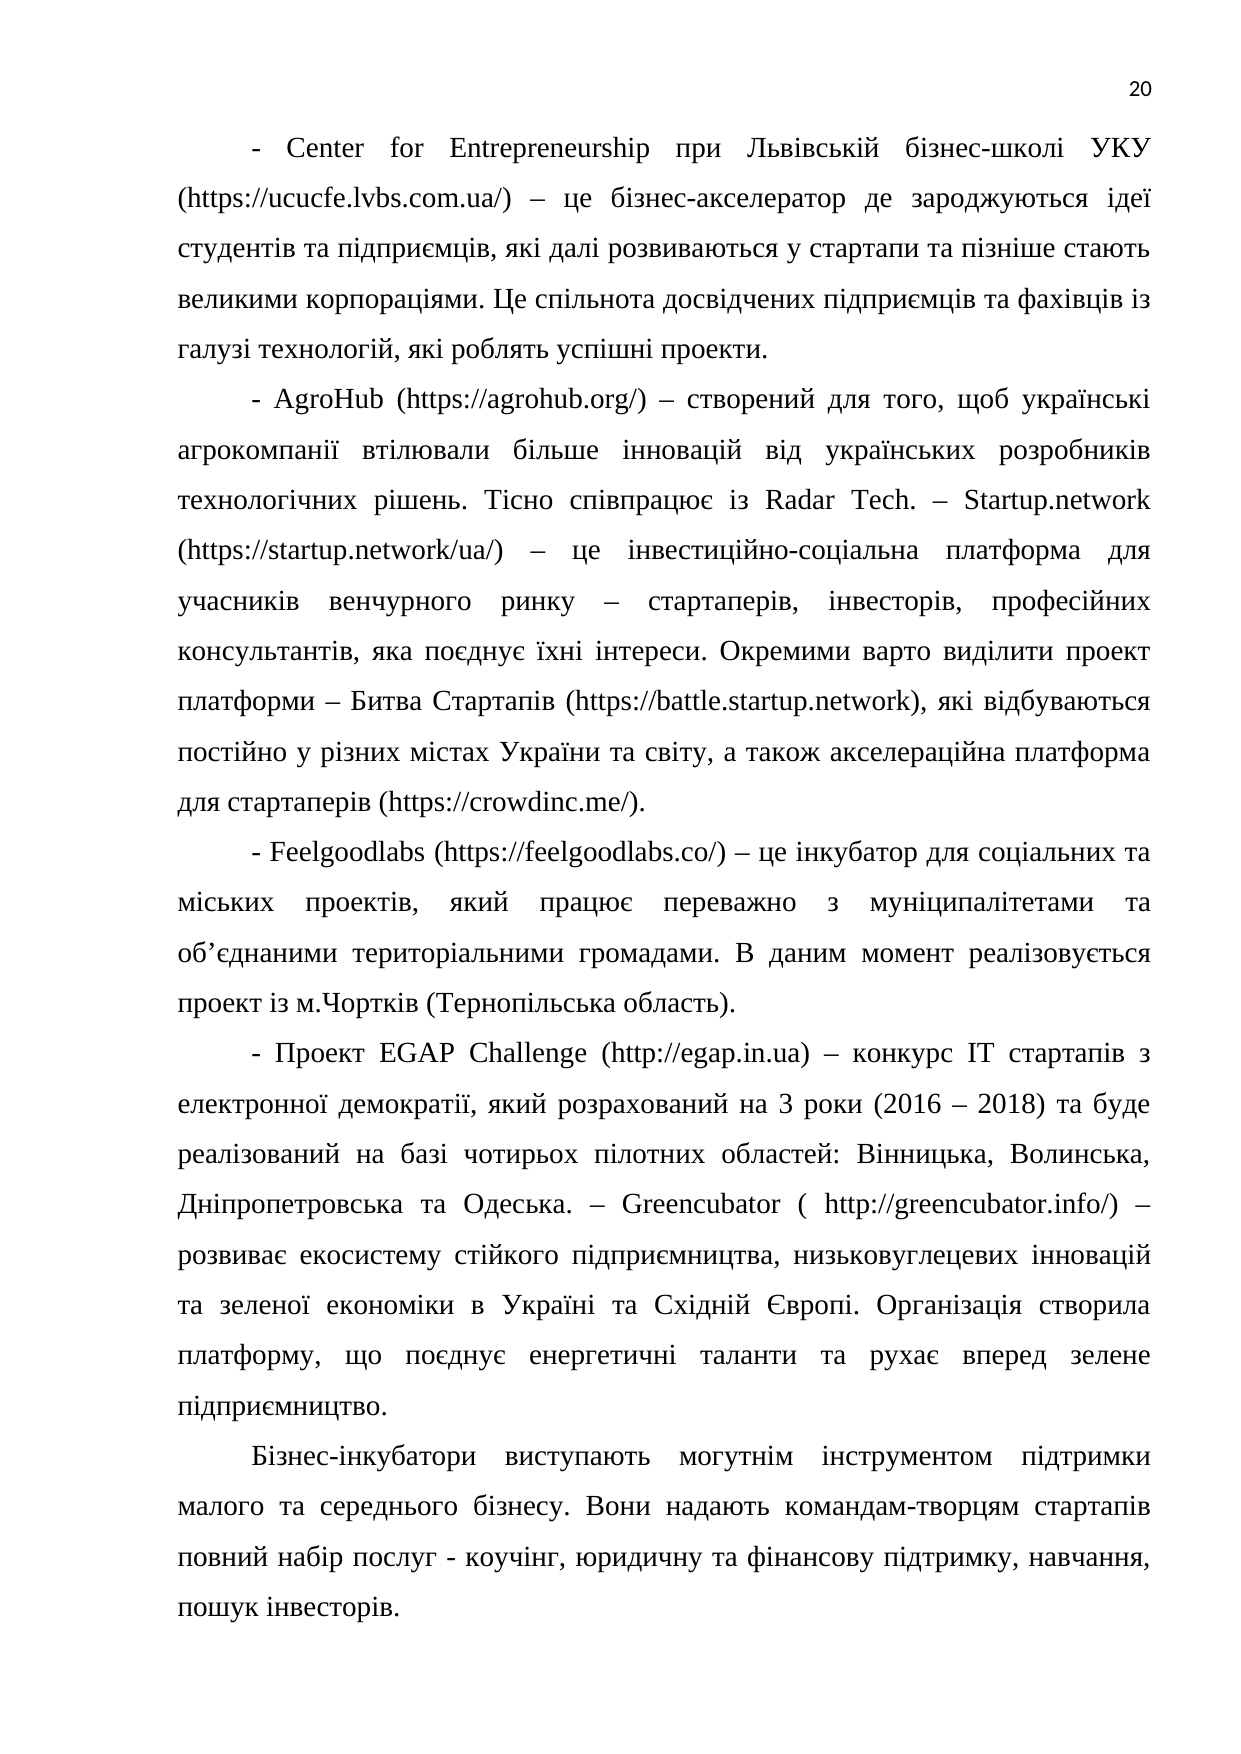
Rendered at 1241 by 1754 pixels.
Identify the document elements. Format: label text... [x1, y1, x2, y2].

text - AgroHub (https://agrohub.org/) – створений для того, щоб українські агрокомпанії втілювали більше інновацій від українських розробників технологічних рішень. Тісно співпрацює із Radar Tech. – Startup.network (https://startup.network/ua/) – це інвестиційно-соціальна платформа для учасників венчурного ринку – стартаперів, інвесторів, професійних консультантів, яка поєднує їхні інтереси. Окремими варто виділити проект платформи – Битва Стартапів (https://battle.startup.network), які відбуваються постійно у різних містах України та світу, а також акселераційна платформа для стартаперів (https://crowdinc.me/). [177, 381, 1152, 817]
text - Center for Entrepreneurship при Львівській бізнес-школі УКУ (https://ucucfe.lvbs.com.ua/) – це бізнес-акселератор де зароджуються ідеї студентів та підприємців, які далі розвиваються у стартапи та пізніше стають великими корпораціями. Це спільнота досвідчених підприємців та фахівців із галузі технологій, які роблять успішні проекти. [177, 130, 1152, 365]
text - Проект EGAP Challenge (http://egap.in.ua) – конкурс ІТ стартапів з електронної демократії, який розрахований на 3 роки (2016 – 2018) та буде реалізований на базі чотирьох пілотних областей: Вінницька, Волинська, Дніпропетровська та Одеська. – Greencubator ( http://greencubator.info/) – розвиває екосистему стійкого підприємництва, низьковуглецевих інновацій та зеленої економіки в Україні та Східній Європі. Організація створила платформу, що поєднує енергетичні таланти та рухає вперед зелене підприємництво. [177, 1036, 1152, 1421]
text Бізнес-інкубатори виступають могутнім інструментом підтримки малого та середнього бізнесу. Вони надають командам-творцям стартапів повний набір послуг - коучінг, юридичну та фінансову підтримку, навчання, пошук інвесторів. [177, 1438, 1152, 1622]
text - Feelgoodlabs (https://feelgoodlabs.co/) – це інкубатор для соціальних та міських проектів, який працює переважно з муніципалітетами та об’єднаними територіальними громадами. В даним момент реалізовується проект із м.Чортків (Тернопільська область). [177, 834, 1152, 1019]
